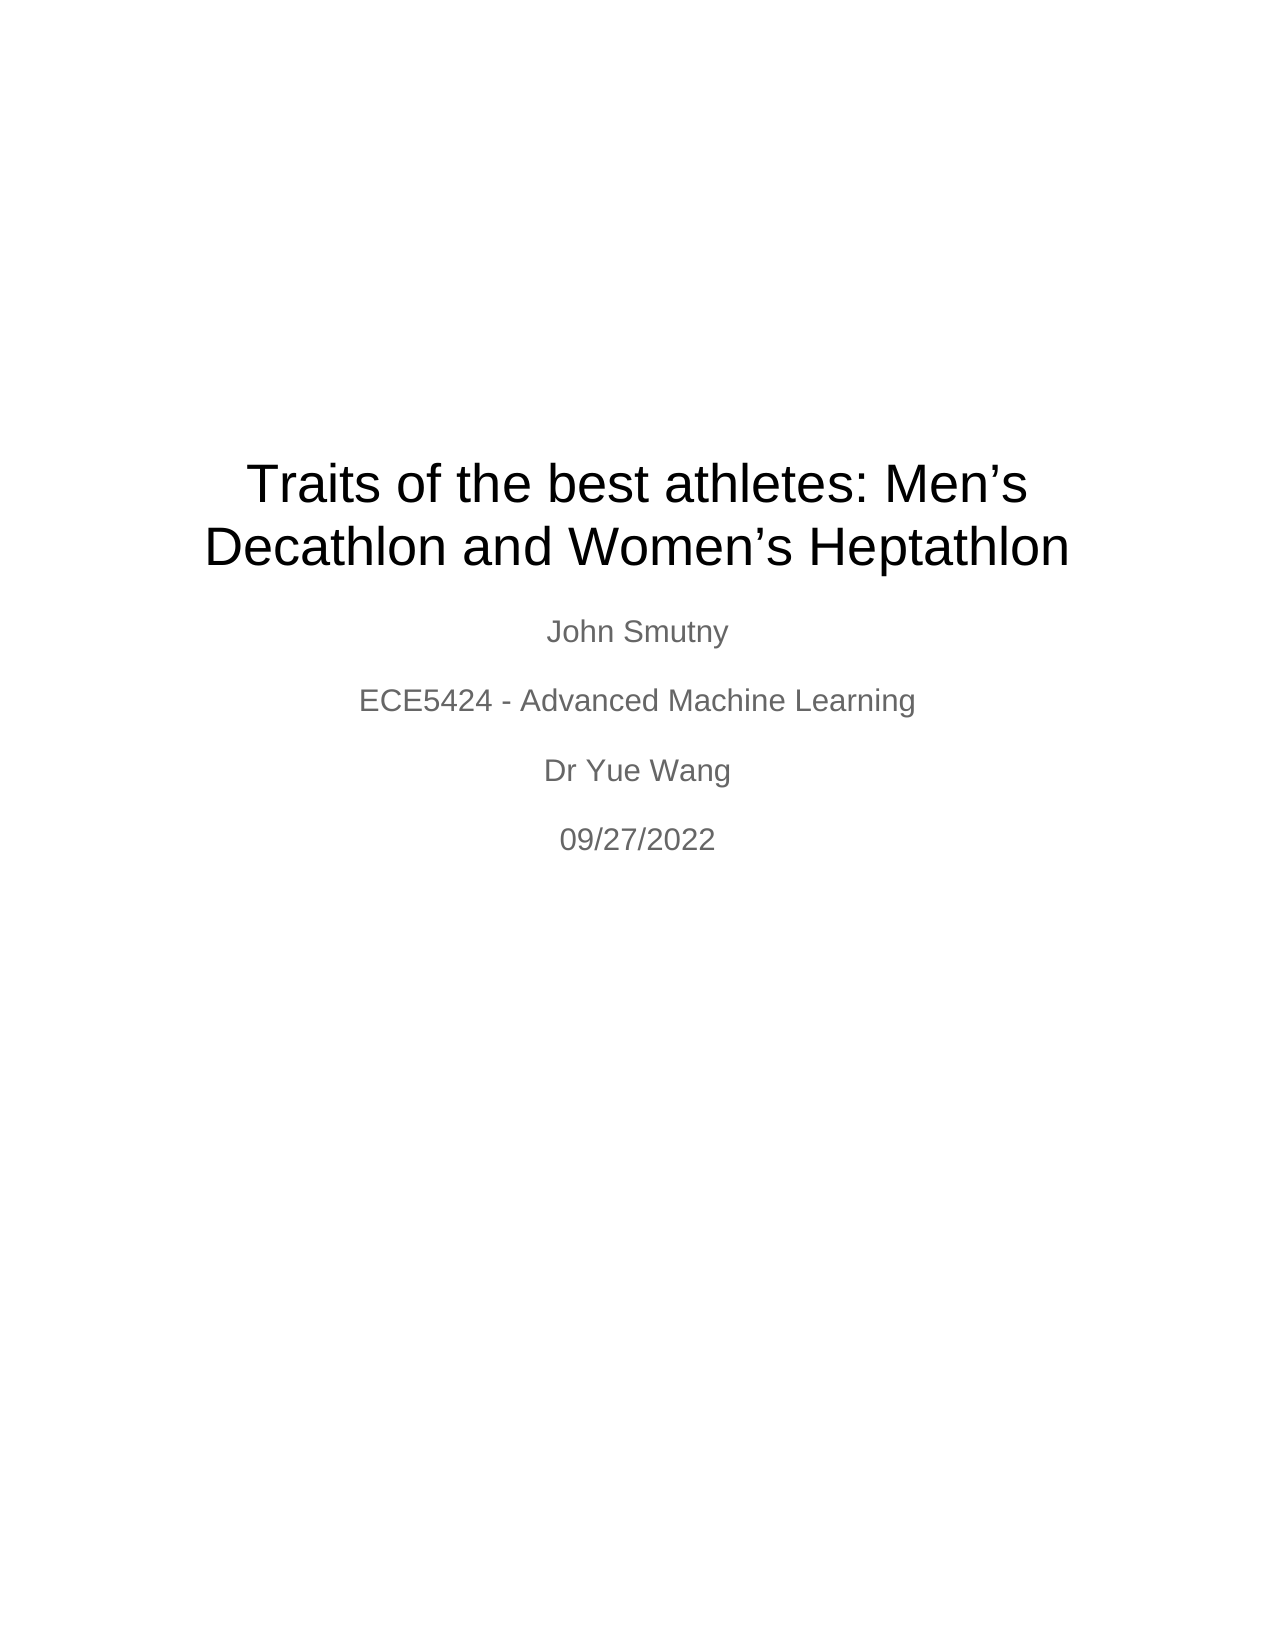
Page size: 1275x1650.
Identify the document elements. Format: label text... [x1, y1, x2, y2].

subtitle 09/27/2022 [150, 821, 1125, 857]
subtitle ECE5424 - Advanced Machine Learning [150, 682, 1125, 718]
subtitle John Smutny [150, 613, 1125, 649]
title Traits of the best athletes: Men’s Decathlon and Women’s Heptathlon [150, 452, 1125, 577]
subtitle Dr Yue Wang [150, 752, 1125, 788]
